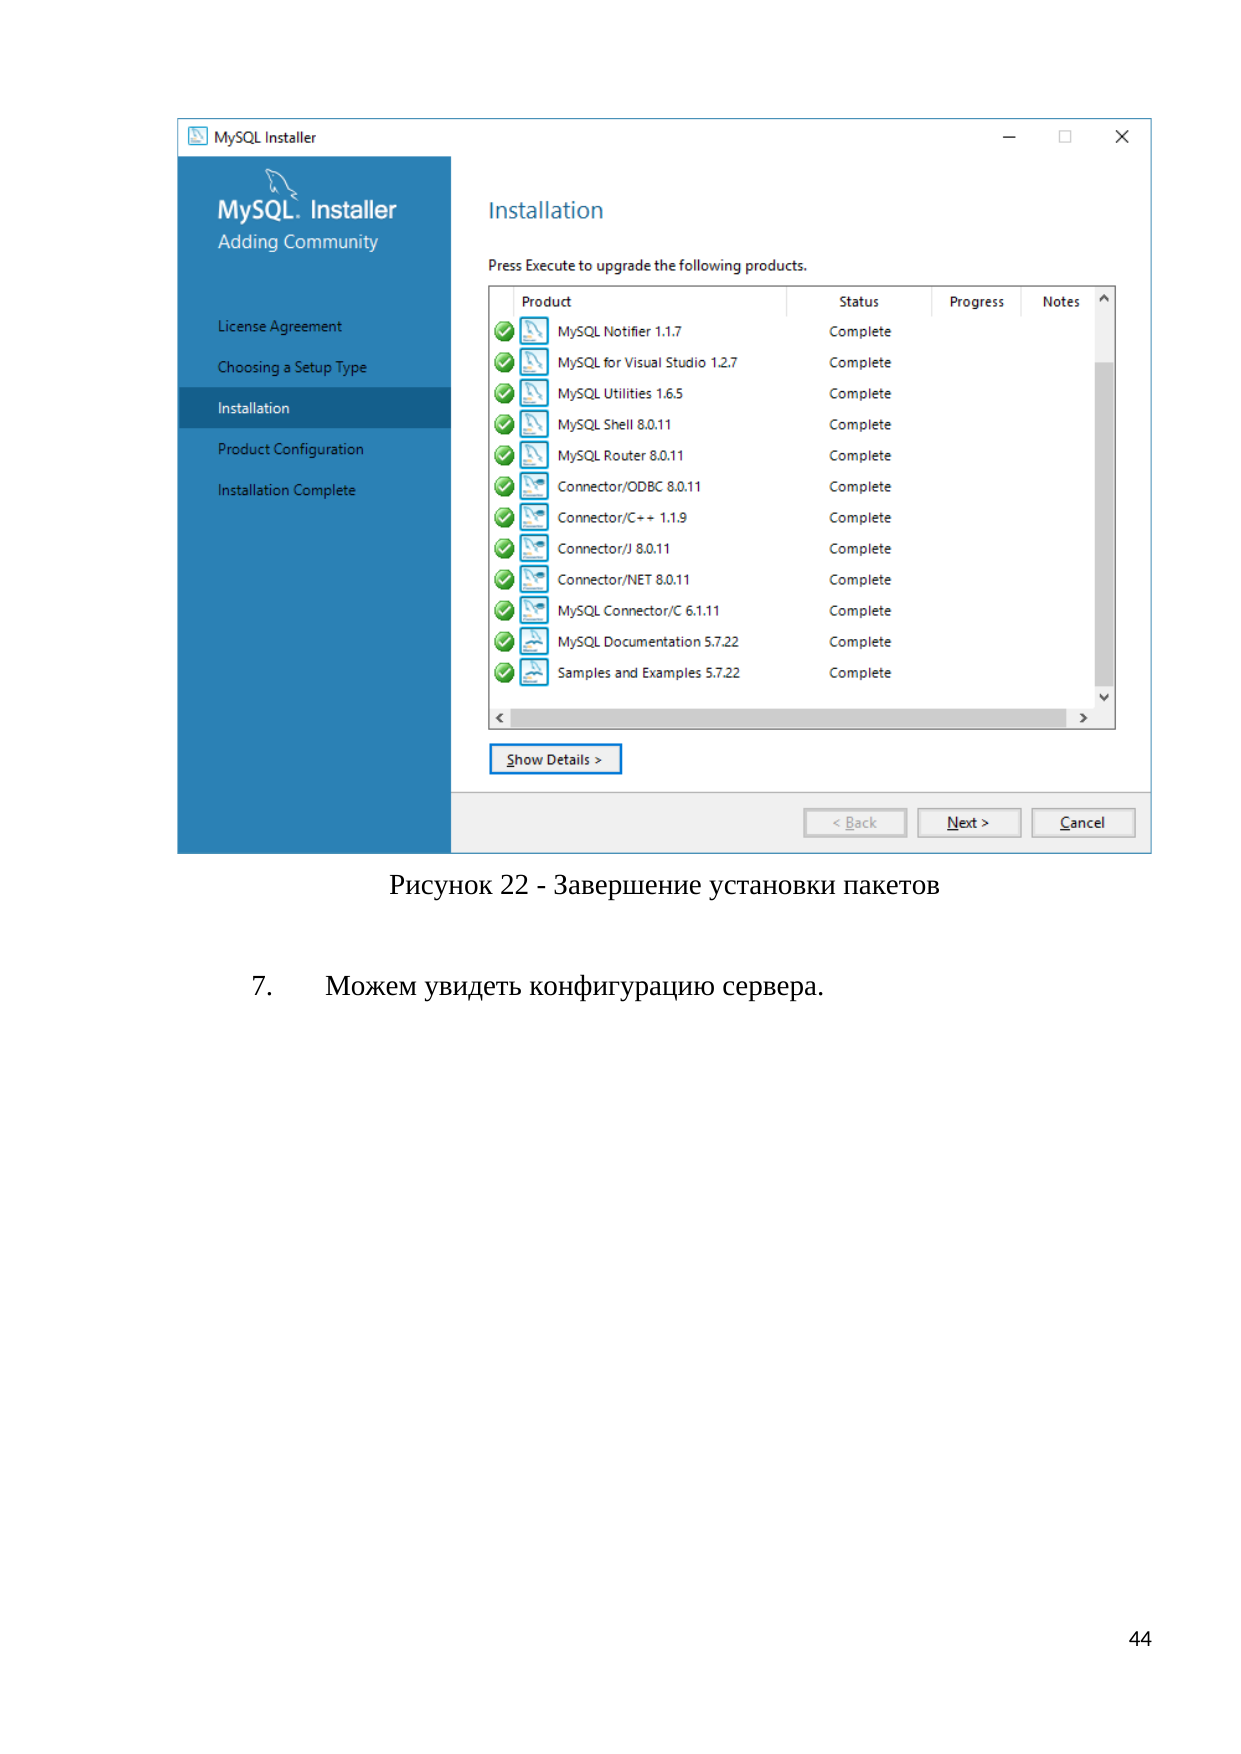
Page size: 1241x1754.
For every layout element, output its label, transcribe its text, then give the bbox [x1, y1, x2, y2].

text Рисунок 22 - Завершение установки пакетов [177, 867, 1152, 901]
picture [177, 118, 1152, 854]
list Можем увидеть конфигурацию сервера. [177, 968, 1152, 1001]
